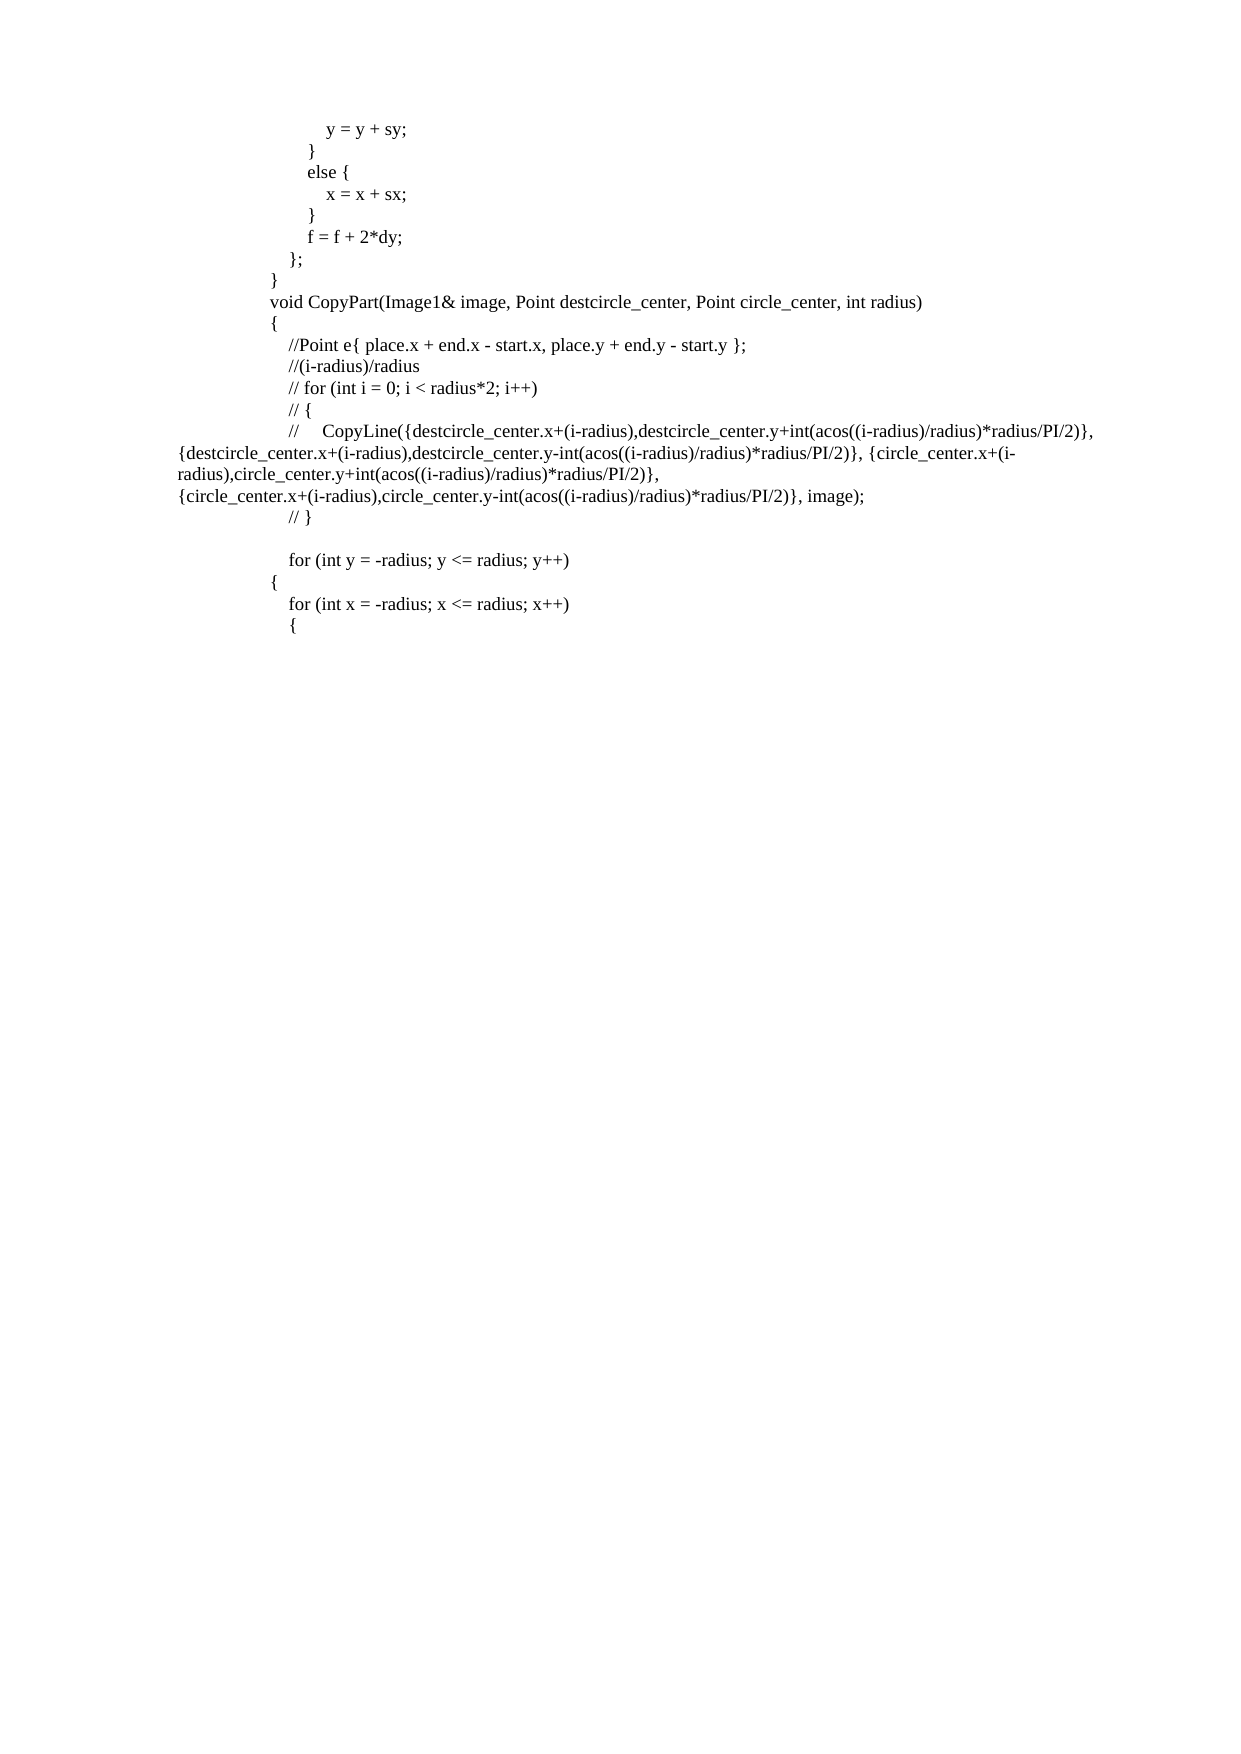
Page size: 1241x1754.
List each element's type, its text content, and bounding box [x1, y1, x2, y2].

subtitle // { [177, 398, 1152, 420]
subtitle void CopyPart(Image1& image, Point destcircle_center, Point circle_center, int radius) [177, 291, 1152, 312]
subtitle else { [177, 161, 1152, 183]
subtitle f = f + 2*dy; [177, 226, 1152, 247]
subtitle y = y + sy; [177, 118, 1152, 140]
subtitle //Point e{ place.x + end.x - start.x, place.y + end.y - start.y }; [177, 334, 1152, 355]
subtitle { [177, 614, 1152, 636]
subtitle x = x + sx; [177, 183, 1152, 204]
subtitle // } [177, 506, 1152, 528]
subtitle // CopyLine({destcircle_center.x+(i-radius),destcircle_center.y+int(acos((i-radius)/radius)*radius/PI/2)}, {destcircle_center.x+(i-radius),destcircle_center.y-int(acos((i-radius)/radius)*radius/PI/2)}, {circle_center.x+(i-radius),circle_center.y+int(acos((i-radius)/radius)*radius/PI/2)}, {circle_center.x+(i-radius),circle_center.y-int(acos((i-radius)/radius)*radius/PI/2)}, image); [177, 420, 1152, 506]
subtitle { [177, 571, 1152, 592]
subtitle //(i-radius)/radius [177, 355, 1152, 377]
subtitle // for (int i = 0; i < radius*2; i++) [177, 377, 1152, 398]
subtitle for (int x = -radius; x <= radius; x++) [177, 592, 1152, 614]
subtitle for (int y = -radius; y <= radius; y++) [177, 549, 1152, 571]
subtitle { [177, 312, 1152, 334]
subtitle }; [177, 247, 1152, 269]
subtitle } [177, 140, 1152, 161]
subtitle } [177, 204, 1152, 226]
subtitle } [177, 269, 1152, 291]
